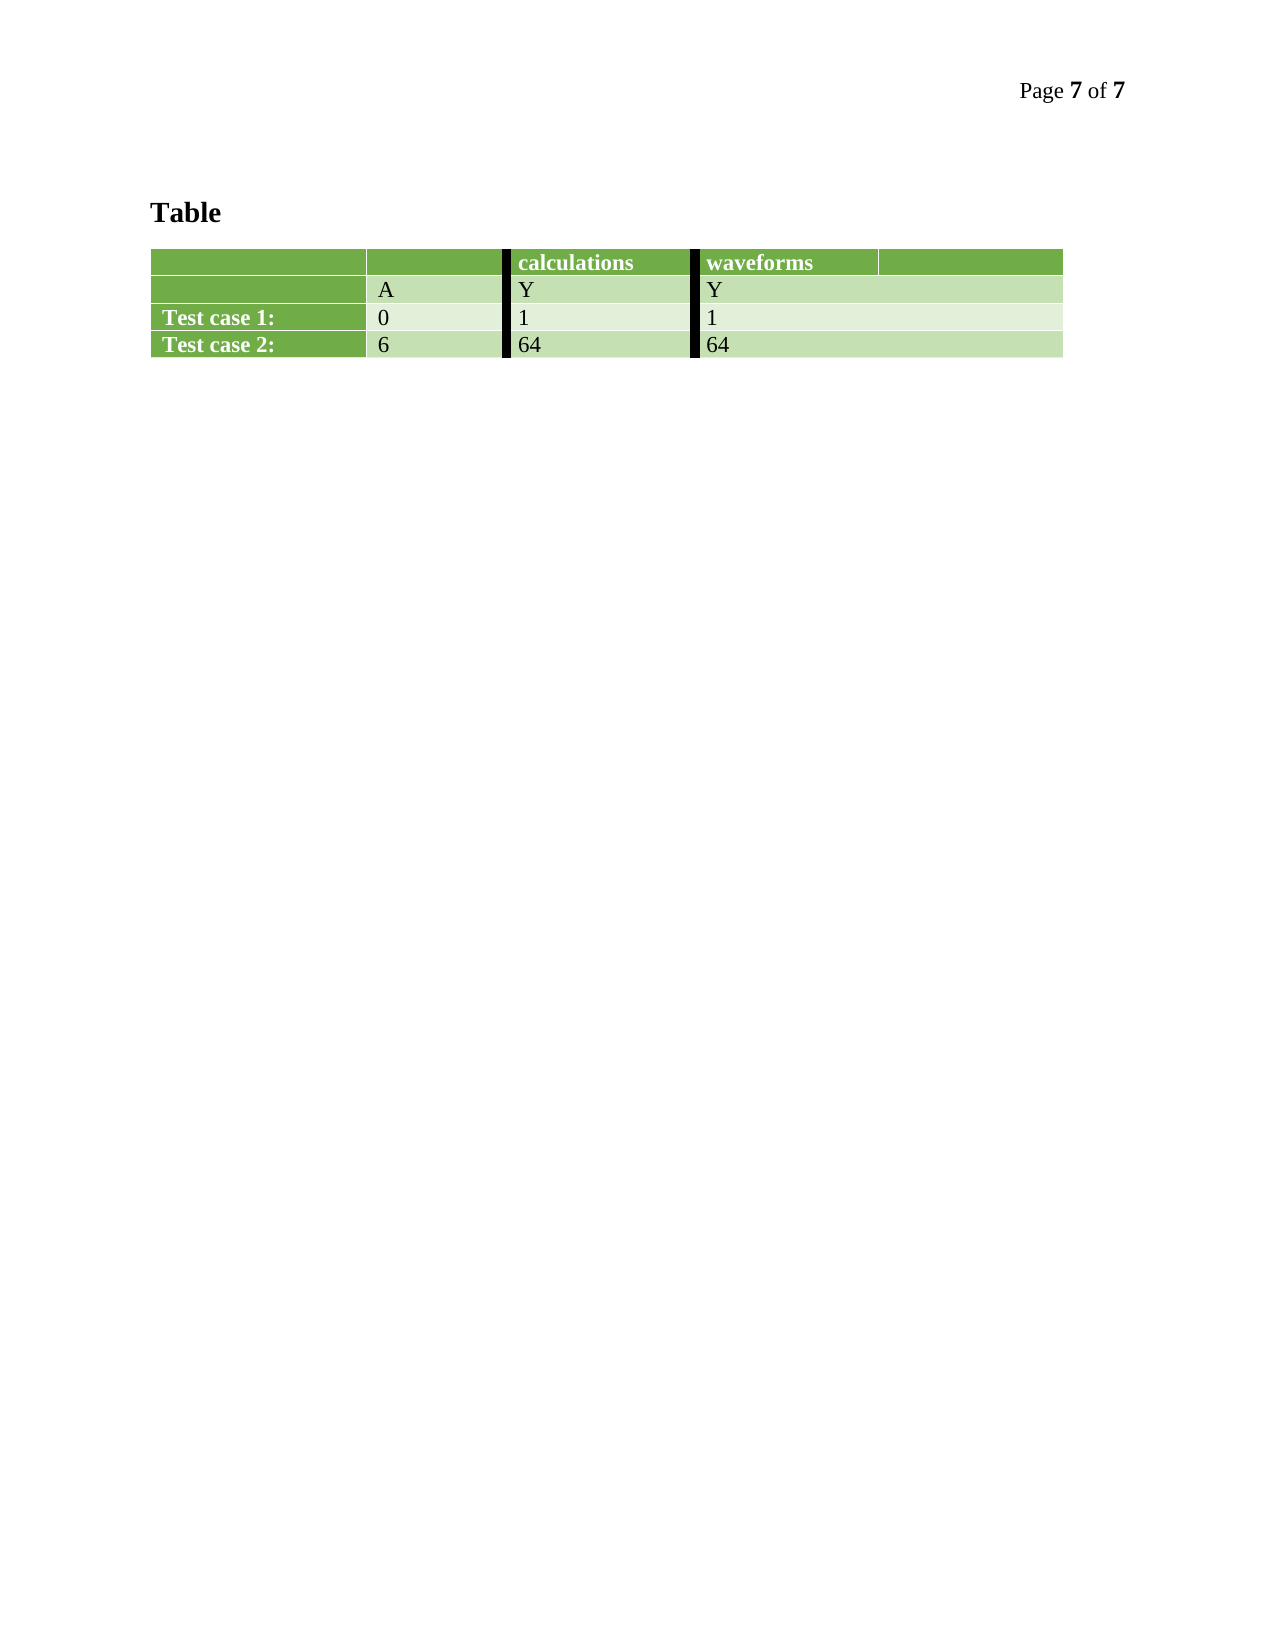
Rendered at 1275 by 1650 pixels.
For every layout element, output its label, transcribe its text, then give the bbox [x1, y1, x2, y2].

table_cell 64 [511, 331, 690, 357]
table_header [367, 249, 502, 275]
table_cell 0 [367, 304, 502, 330]
table_cell Test case 1: [151, 304, 366, 330]
table_cell 64 [700, 331, 1063, 357]
table_cell 1 [511, 304, 690, 330]
subtitle Table [150, 195, 1125, 229]
table_cell 1 [700, 304, 1063, 330]
table_header calculations [511, 249, 690, 275]
table_cell Y [700, 276, 1063, 303]
table_header waveforms [700, 249, 878, 275]
table_cell Test case 2: [151, 331, 366, 357]
table_header [879, 249, 1063, 275]
table_cell Y [511, 276, 690, 303]
table_cell [151, 276, 366, 303]
table_header [151, 249, 366, 275]
table_cell A [367, 276, 502, 303]
table_cell 6 [367, 331, 502, 357]
